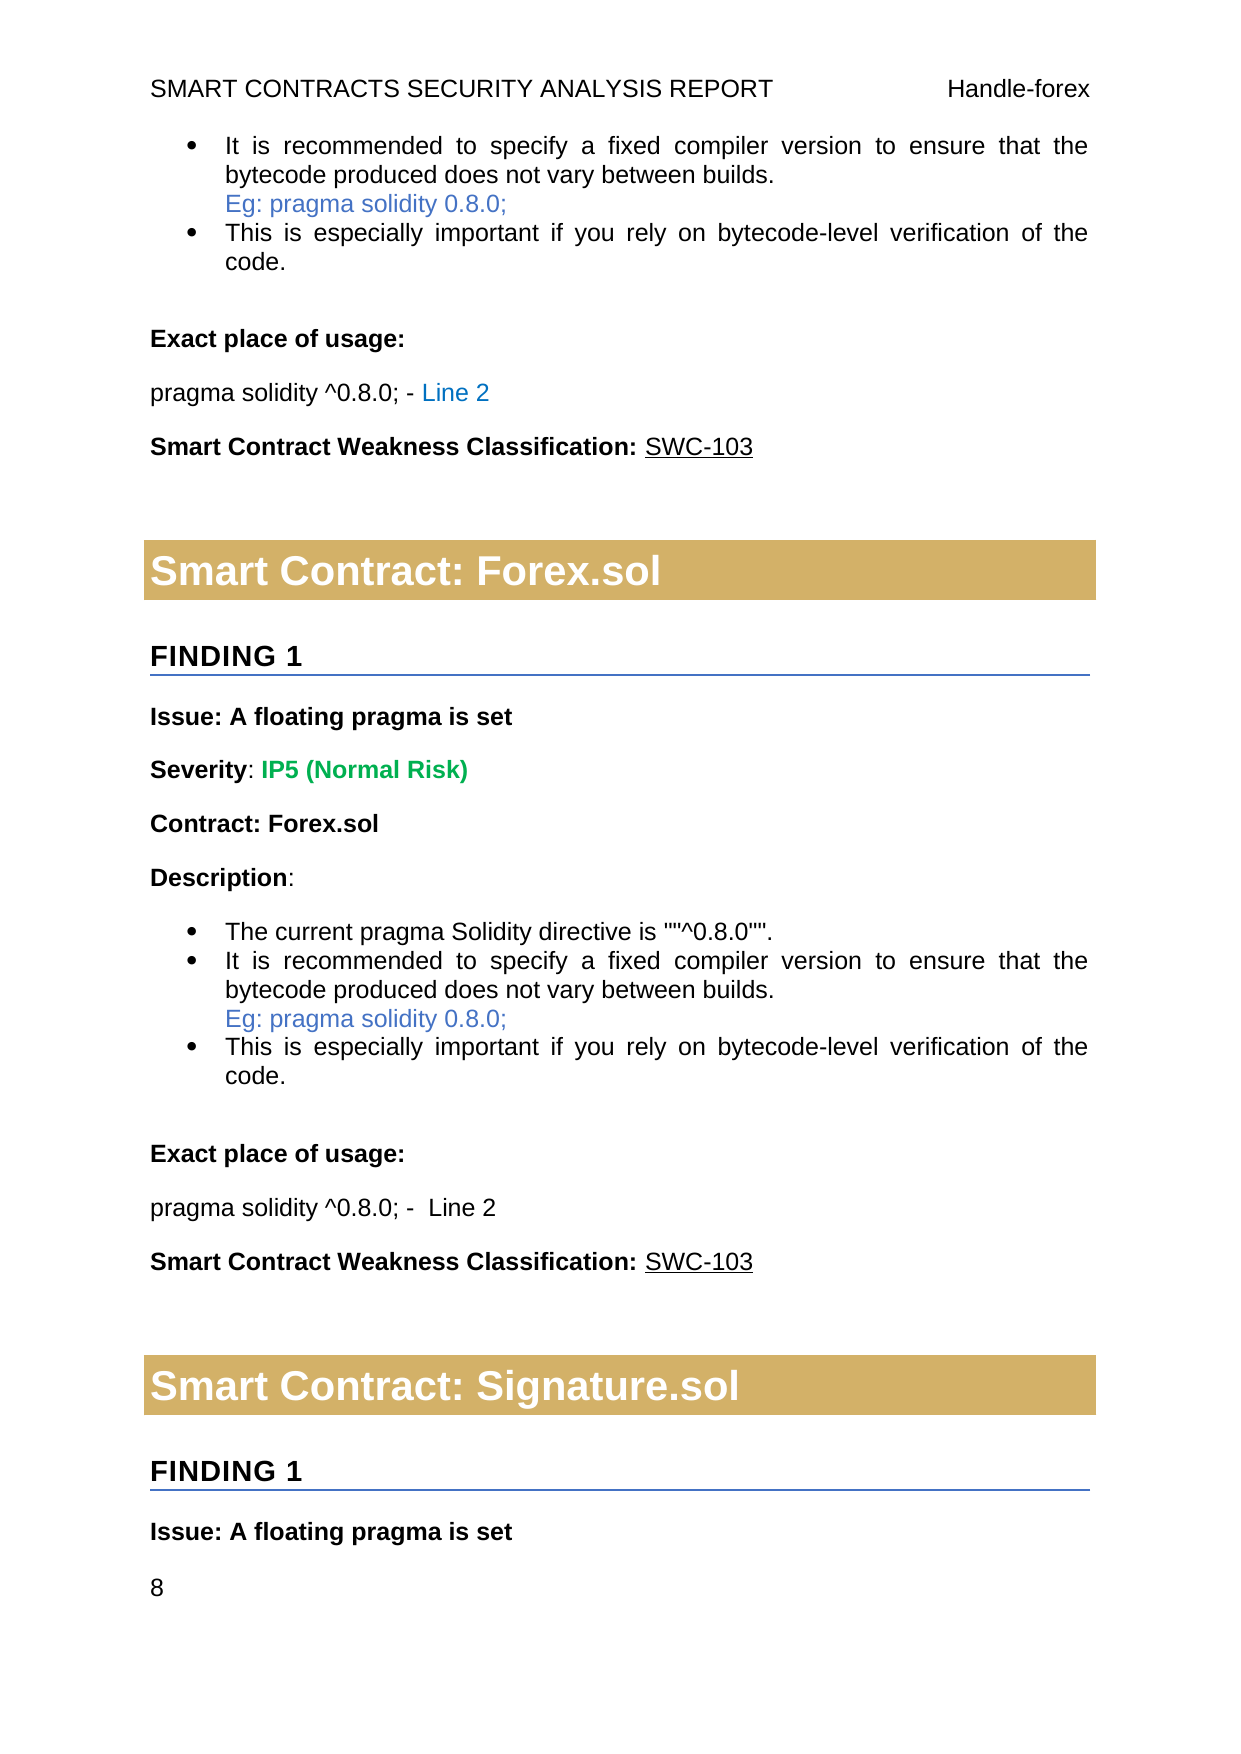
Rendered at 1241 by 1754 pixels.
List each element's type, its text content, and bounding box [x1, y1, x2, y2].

list The current pragma Solidity directive is ""^0.8.0"". [187, 917, 1090, 946]
list This is especially important if you rely on bytecode-level verification of the code. [187, 1032, 1090, 1090]
list This is especially important if you rely on bytecode-level verification of the code. [187, 218, 1090, 275]
text Exact place of usage: [150, 1139, 1090, 1168]
text Exact place of usage: [150, 324, 1090, 353]
text Smart Contract: Forex.sol [150, 546, 1090, 594]
text Severity: IP5 (Normal Risk) [150, 756, 1090, 784]
list Eg: pragma solidity 0.8.0; [225, 1003, 1090, 1032]
list Eg: pragma solidity 0.8.0; [225, 189, 1090, 218]
text pragma solidity ^0.8.0; - Line 2 [150, 1193, 1090, 1222]
text Smart Contract: Signature.sol [150, 1361, 1090, 1409]
text Description: [150, 863, 1090, 892]
subtitle Finding 1 [150, 639, 1090, 674]
text Issue: A floating pragma is set [150, 1517, 1090, 1546]
text Contract: Forex.sol [150, 809, 1090, 838]
list It is recommended to specify a fixed compiler version to ensure that the bytecode produced does not vary between builds. [187, 946, 1090, 1003]
text Smart Contract Weakness Classification: SWC-103 [150, 1247, 1090, 1276]
text pragma solidity ^0.8.0; - Line 2 [150, 378, 1090, 407]
text Smart Contract Weakness Classification: SWC-103 [150, 432, 1090, 461]
text Issue: A floating pragma is set [150, 702, 1090, 730]
list It is recommended to specify a fixed compiler version to ensure that the bytecode produced does not vary between builds. [187, 131, 1090, 189]
subtitle Finding 1 [150, 1454, 1090, 1489]
